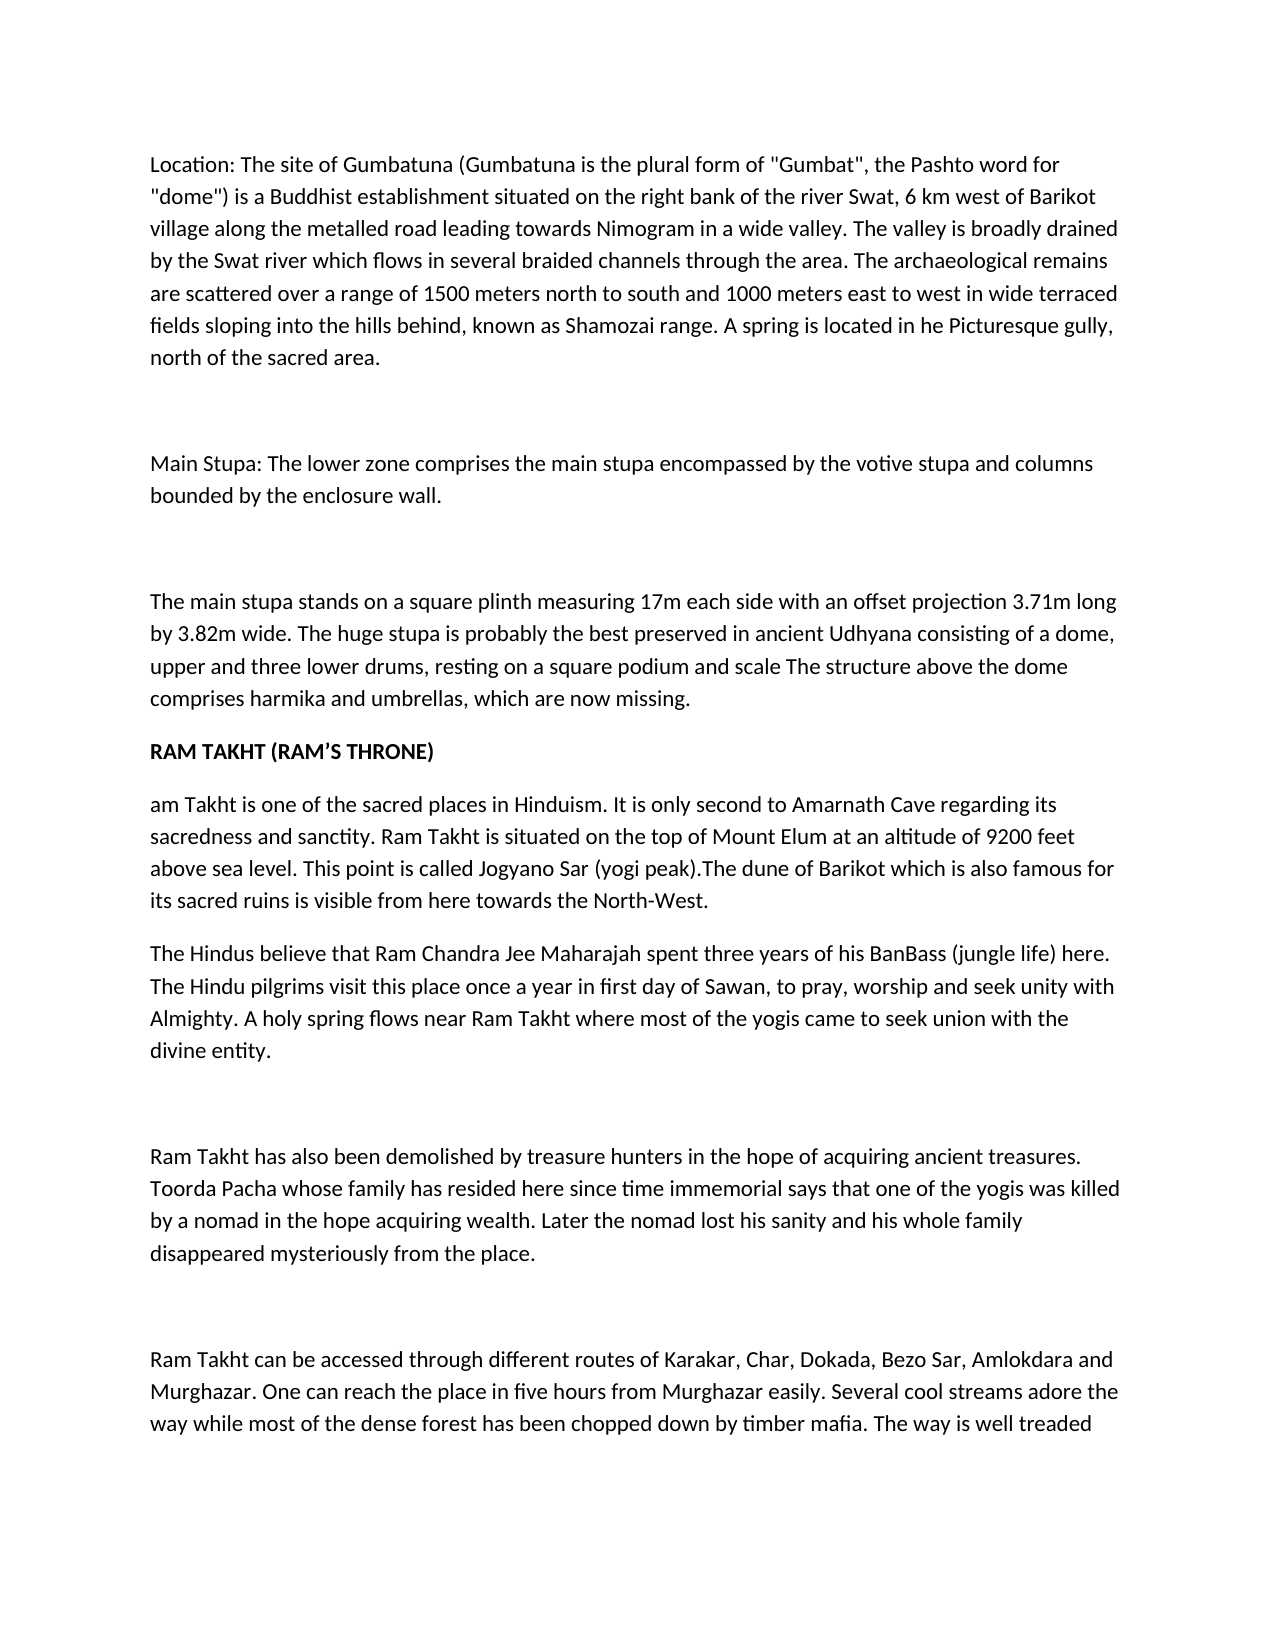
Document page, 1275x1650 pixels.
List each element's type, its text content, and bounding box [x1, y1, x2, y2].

text am Takht is one of the sacred places in Hinduism. It is only second to Amarnath Cave regarding its sacredness and sanctity. Ram Takht is situated on the top of Mount Elum at an altitude of 9200 feet above sea level. This point is called Jogyano Sar (yogi peak).The dune of Barikot which is also famous for its sacred ruins is visible from here towards the North-West. [150, 790, 1125, 914]
text The Hindus believe that Ram Chandra Jee Maharajah spent three years of his BanBass (jungle life) here. The Hindu pilgrims visit this place once a year in first day of Sawan, to pray, worship and seek unity with Almighty. A holy spring flows near Ram Takht where most of the yogis came to seek union with the divine entity. [150, 939, 1125, 1064]
text The main stupa stands on a square plinth measuring 17m each side with an offset projection 3.71m long by 3.82m wide. The huge stupa is probably the best preserved in ancient Udhyana consisting of a dome, upper and three lower drums, resting on a square podium and scale The structure above the dome comprises harmika and umbrellas, which are now missing. [150, 587, 1125, 712]
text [150, 1345, 1125, 1437]
text Location: The site of Gumbatuna (Gumbatuna is the plural form of "Gumbat", the Pashto word for "dome") is a Buddhist establishment situated on the right bank of the river Swat, 6 km west of Barikot village along the metalled road leading towards Nimogram in a wide valley. The valley is broadly drained by the Swat river which flows in several braided channels through the area. The archaeological remains are scattered over a range of 1500 meters north to south and 1000 meters east to west in wide terraced fields sloping into the hills behind, known as Shamozai range. A spring is located in he Picturesque gully, north of the sacred area. [150, 150, 1125, 371]
text RAM TAKHT (RAM’S THRONE) [150, 737, 1125, 765]
text Ram Takht has also been demolished by treasure hunters in the hope of acquiring ancient treasures. Toorda Pacha whose family has resided here since time immemorial says that one of the yogis was killed by a nomad in the hope acquiring wealth. Later the nomad lost his sanity and his whole family disappeared mysteriously from the place. [150, 1142, 1125, 1267]
text Main Stupa: The lower zone comprises the main stupa encompassed by the votive stupa and columns bounded by the enclosure wall. [150, 449, 1125, 509]
